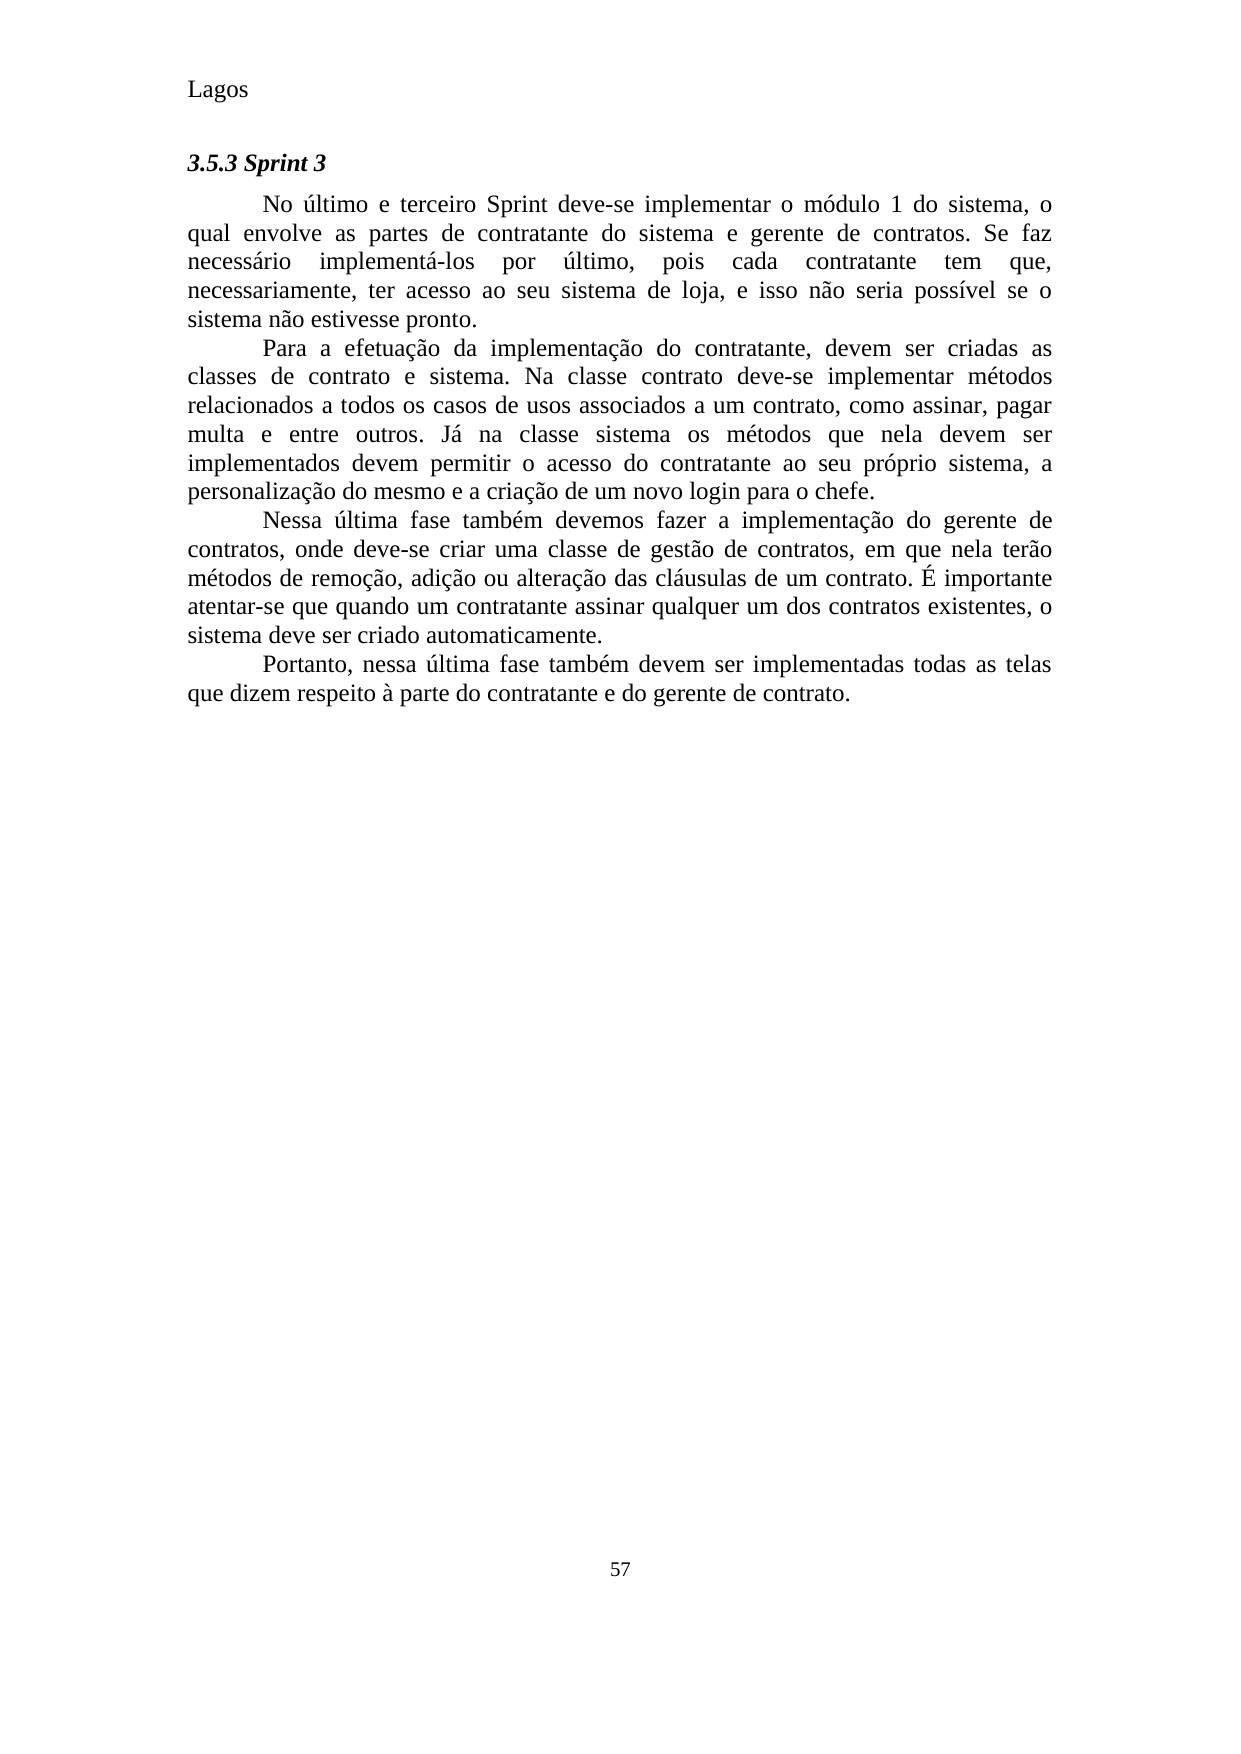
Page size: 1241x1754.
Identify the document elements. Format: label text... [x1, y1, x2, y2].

text Para a efetuação da implementação do contratante, devem ser criadas as classes de contrato e sistema. Na classe contrato deve-se implementar métodos relacionados a todos os casos de usos associados a um contrato, como assinar, pagar multa e entre outros. Já na classe sistema os métodos que nela devem ser implementados devem permitir o acesso do contratante ao seu próprio sistema, a personalização do mesmo e a criação de um novo login para o chefe. [187, 333, 1053, 505]
text No último e terceiro Sprint deve-se implementar o módulo 1 do sistema, o qual envolve as partes de contratante do sistema e gerente de contratos. Se faz necessário implementá-los por último, pois cada contratante tem que, necessariamente, ter acesso ao seu sistema de loja, e isso não seria possível se o sistema não estivesse pronto. [187, 189, 1053, 333]
subtitle 3.5.3 Sprint 3 [187, 148, 1053, 176]
text Portanto, nessa última fase também devem ser implementadas todas as telas que dizem respeito à parte do contratante e do gerente de contrato. [187, 649, 1053, 706]
text Nessa última fase também devemos fazer a implementação do gerente de contratos, onde deve-se criar uma classe de gestão de contratos, em que nela terão métodos de remoção, adição ou alteração das cláusulas de um contrato. É importante atentar-se que quando um contratante assinar qualquer um dos contratos existentes, o sistema deve ser criado automaticamente. [187, 505, 1053, 649]
